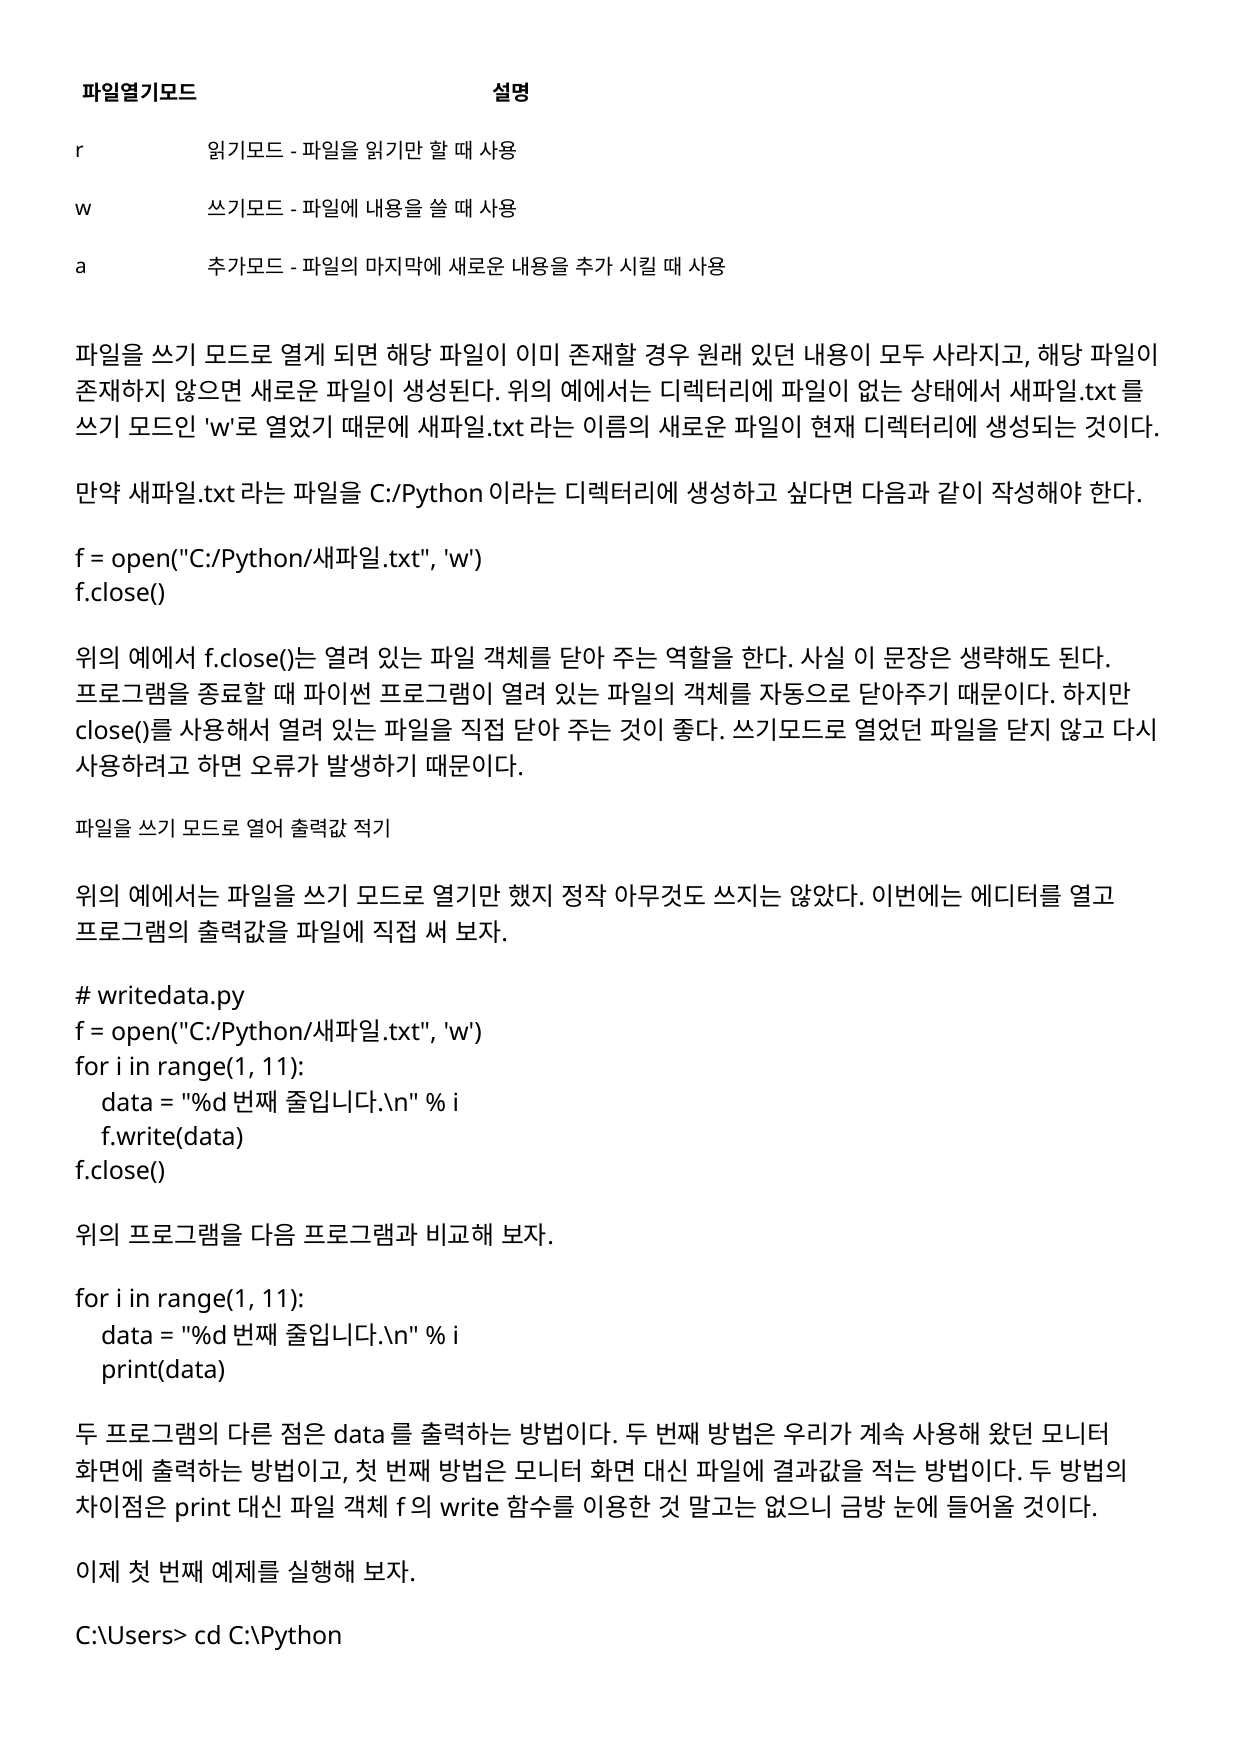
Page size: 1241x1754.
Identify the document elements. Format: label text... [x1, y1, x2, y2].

text 위의 예에서 f.close()는 열려 있는 파일 객체를 닫아 주는 역할을 한다. 사실 이 문장은 생략해도 된다. 프로그램을 종료할 때 파이썬 프로그램이 열려 있는 파일의 객체를 자동으로 닫아주기 때문이다. 하지만 close()를 사용해서 열려 있는 파일을 직접 닫아 주는 것이 좋다. 쓰기모드로 열었던 파일을 닫지 않고 다시 사용하려고 하면 오류가 발생하기 때문이다. [75, 638, 1165, 783]
text f = open("C:/Python/새파일.txt", 'w') [75, 539, 1165, 575]
text 파일을 쓰기 모드로 열게 되면 해당 파일이 이미 존재할 경우 원래 있던 내용이 모두 사라지고, 해당 파일이 존재하지 않으면 새로운 파일이 생성된다. 위의 예에서는 디렉터리에 파일이 없는 상태에서 새파일.txt를 쓰기 모드인 'w'로 열었기 때문에 새파일.txt라는 이름의 새로운 파일이 현재 디렉터리에 생성되는 것이다. [75, 335, 1165, 444]
text # writedata.py [75, 978, 1165, 1012]
text 위의 프로그램을 다음 프로그램과 비교해 보자. [75, 1216, 1165, 1252]
text f.close() [75, 575, 1165, 609]
text 두 프로그램의 다른 점은 data를 출력하는 방법이다. 두 번째 방법은 우리가 계속 사용해 왔던 모니터 화면에 출력하는 방법이고, 첫 번째 방법은 모니터 화면 대신 파일에 결과값을 적는 방법이다. 두 방법의 차이점은 print 대신 파일 객체 f의 write 함수를 이용한 것 말고는 없으니 금방 눈에 들어올 것이다. [75, 1415, 1165, 1523]
subtitle 파일을 쓰기 모드로 열어 출력값 적기 [75, 812, 1165, 842]
text 만약 새파일.txt라는 파일을 C:/Python이라는 디렉터리에 생성하고 싶다면 다음과 같이 작성해야 한다. [75, 473, 1165, 509]
text for i in range(1, 11): [75, 1281, 1165, 1315]
text 위의 예에서는 파일을 쓰기 모드로 열기만 했지 정작 아무것도 쓰지는 않았다. 이번에는 에디터를 열고 프로그램의 출력값을 파일에 직접 써 보자. [75, 876, 1165, 949]
text C:\Users> cd C:\Python [75, 1618, 1165, 1652]
text print(data) [75, 1351, 1165, 1386]
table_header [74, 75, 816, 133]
text f.write(data) [75, 1118, 1165, 1152]
text data = "%d번째 줄입니다.\n" % i [75, 1082, 1165, 1118]
text 이제 첫 번째 예제를 실행해 보자. [75, 1553, 1165, 1589]
text f.close() [75, 1152, 1165, 1187]
text f = open("C:/Python/새파일.txt", 'w') [75, 1012, 1165, 1048]
text for i in range(1, 11): [75, 1048, 1165, 1082]
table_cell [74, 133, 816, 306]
text data = "%d번째 줄입니다.\n" % i [75, 1315, 1165, 1351]
